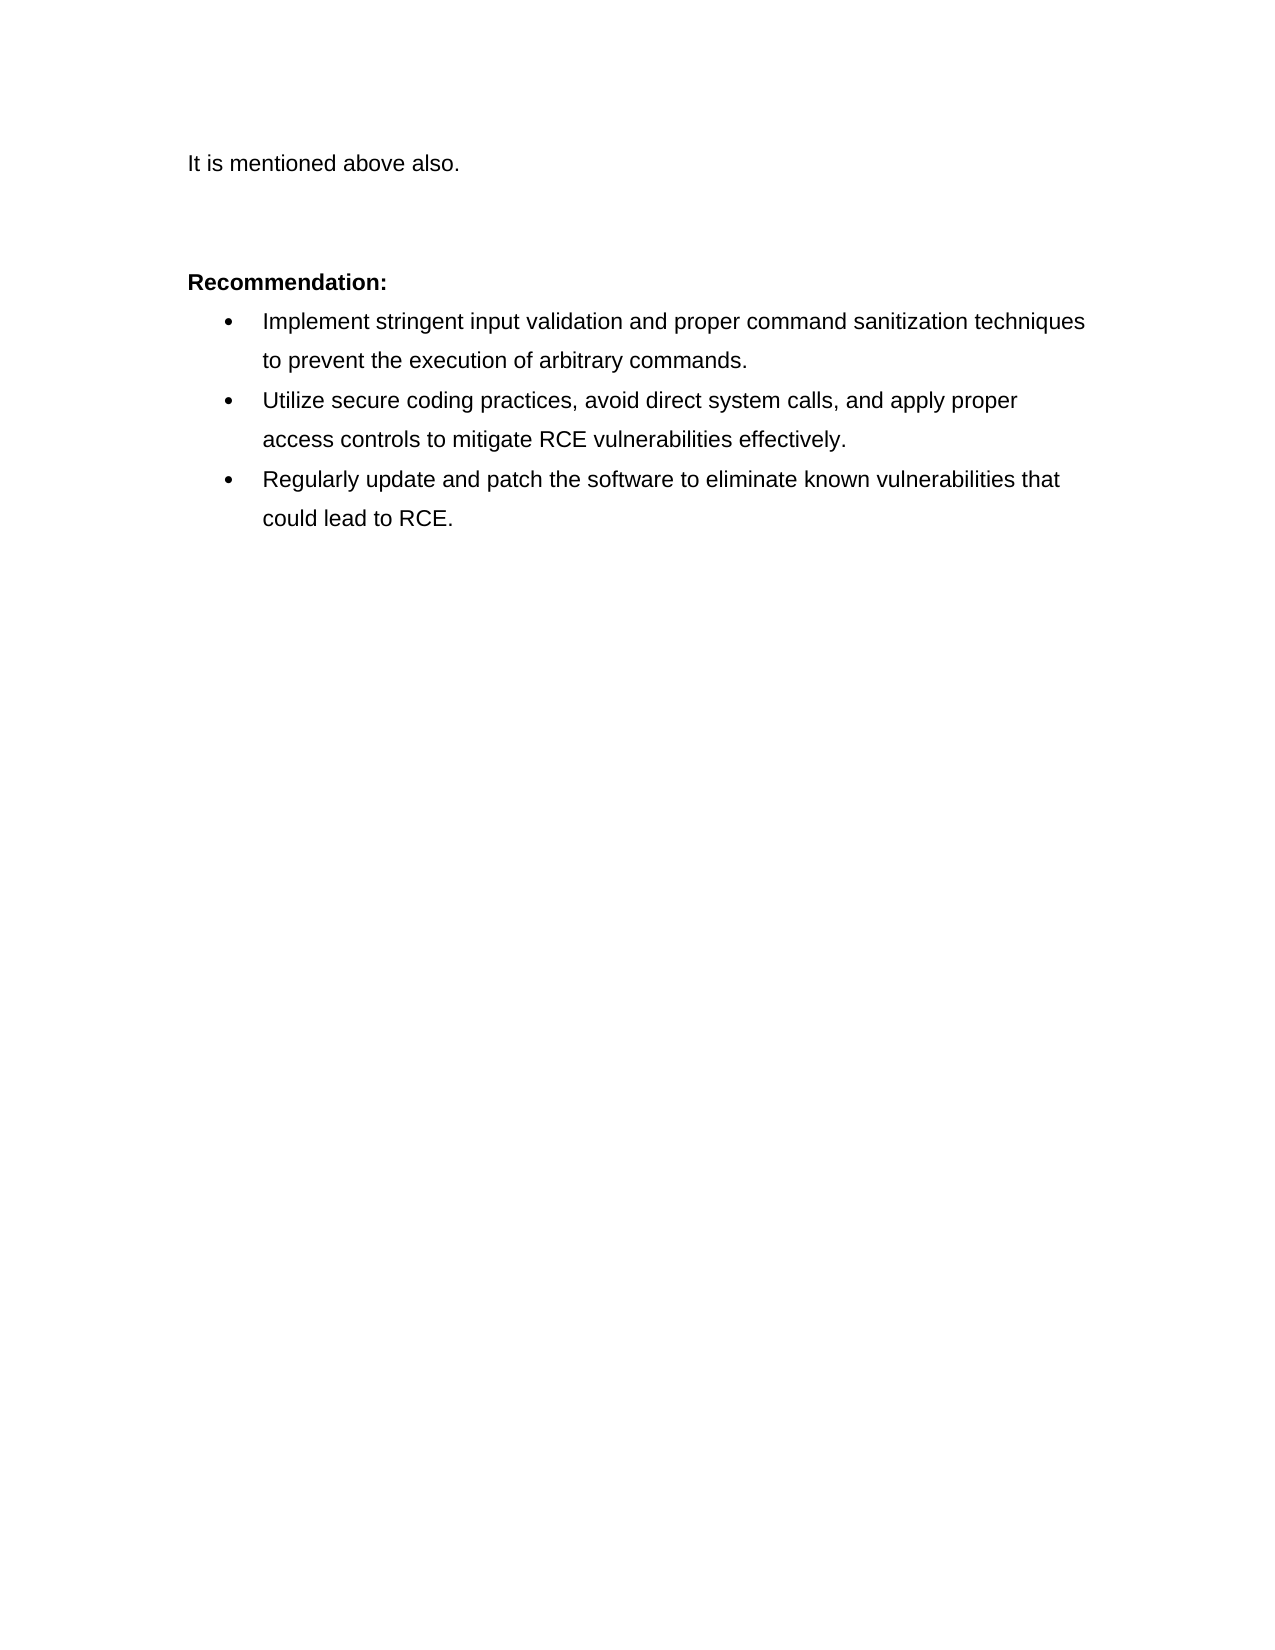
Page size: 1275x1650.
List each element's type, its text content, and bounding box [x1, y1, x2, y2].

list Implement stringent input validation and proper command sanitization techniques to prevent the execution of arbitrary commands. [225, 308, 1087, 374]
text Recommendation: [187, 268, 1087, 295]
text It is mentioned above also. [187, 150, 1087, 176]
list Utilize secure coding practices, avoid direct system calls, and apply proper access controls to mitigate RCE vulnerabilities effectively. [225, 387, 1087, 453]
list Regularly update and patch the software to eliminate known vulnerabilities that could lead to RCE. [225, 466, 1087, 532]
